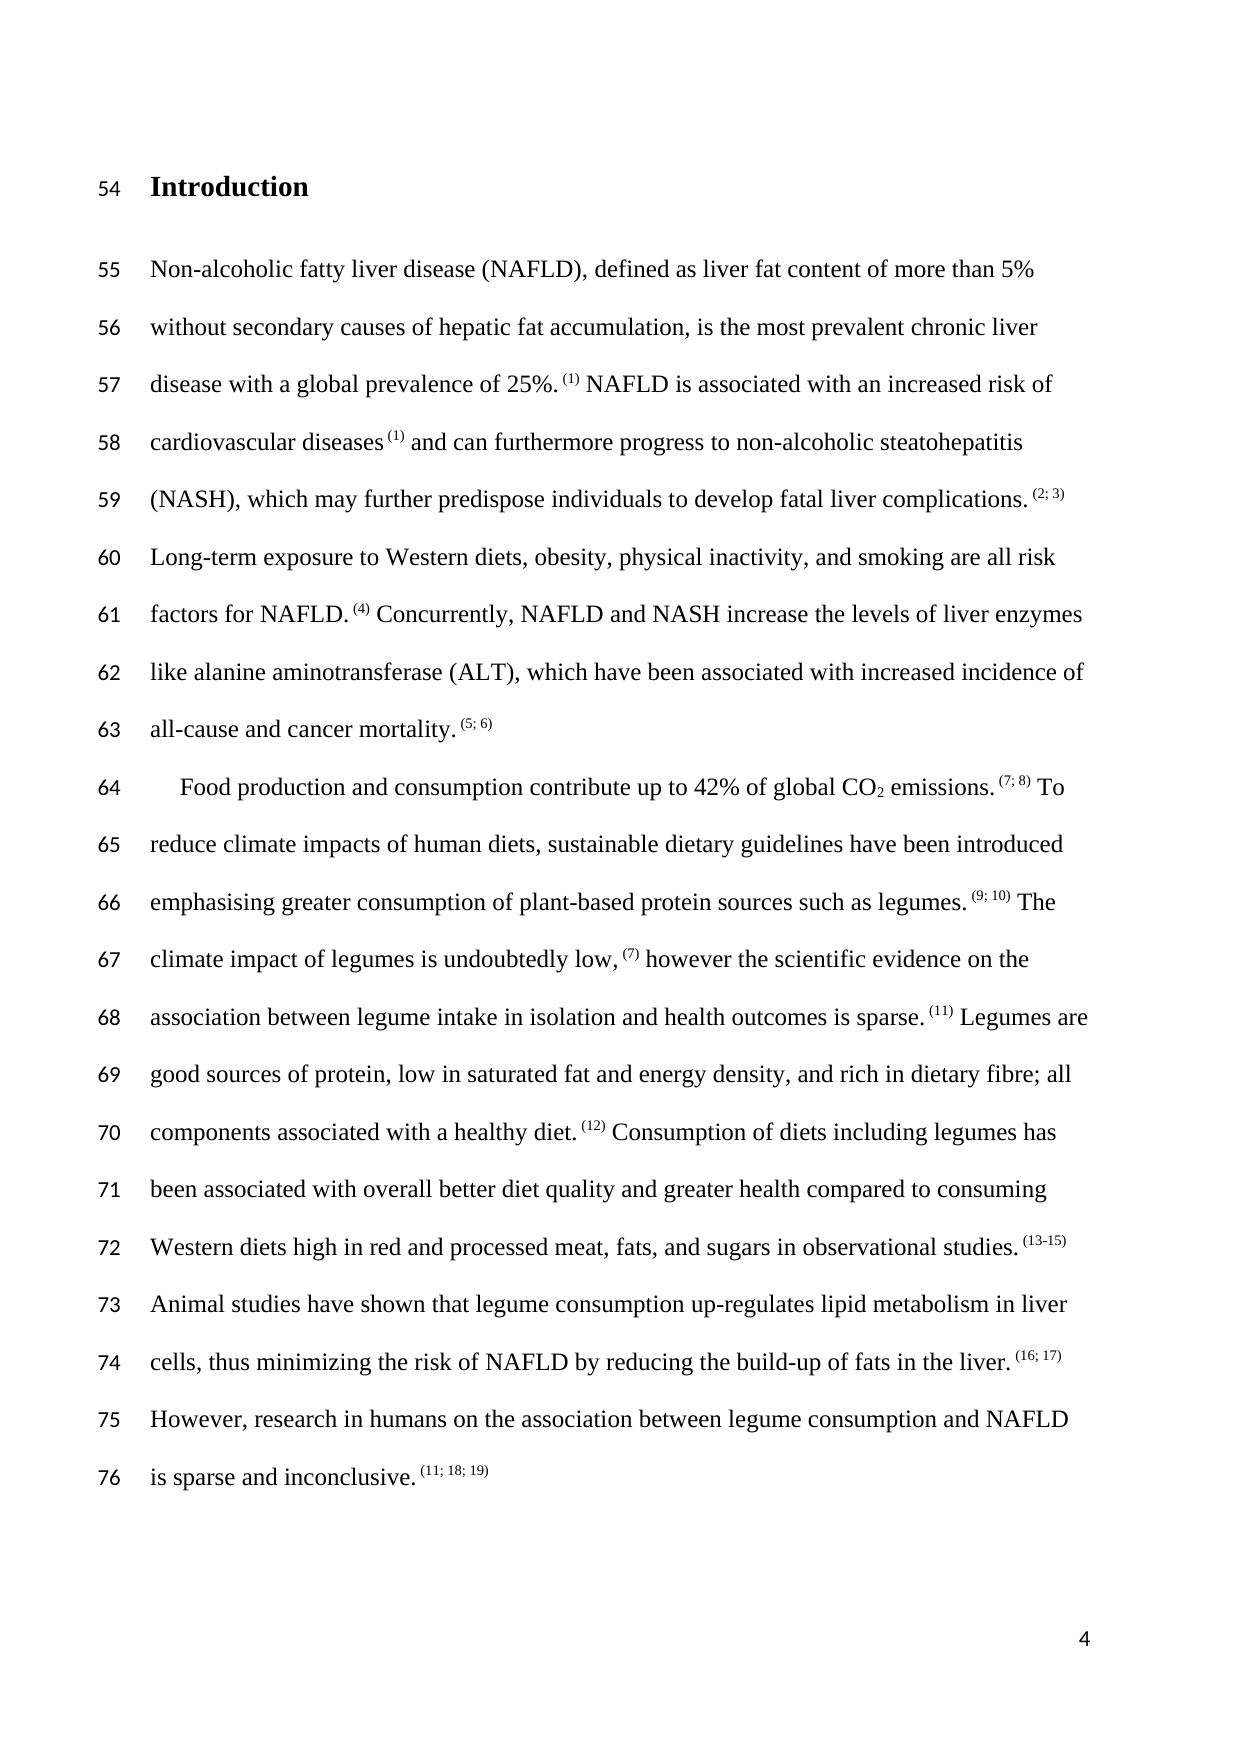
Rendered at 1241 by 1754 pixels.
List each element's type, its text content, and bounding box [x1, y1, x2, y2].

text Non-alcoholic fatty liver disease (NAFLD), defined as liver fat content of more than 5% without secondary causes of hepatic fat accumulation, is the most prevalent chronic liver disease with a global prevalence of 25%. (1) NAFLD is associated with an increased risk of cardiovascular diseases (1) and can furthermore progress to non-alcoholic steatohepatitis (NASH), which may further predispose individuals to develop fatal liver complications. (2; 3) Long-term exposure to Western diets, obesity, physical inactivity, and smoking are all risk factors for NAFLD. (4) Concurrently, NAFLD and NASH increase the levels of liver enzymes like alanine aminotransferase (ALT), which have been associated with increased incidence of all-cause and cancer mortality. (5; 6) [150, 254, 1090, 743]
text Introduction [150, 169, 1090, 202]
text Food production and consumption contribute up to 42% of global CO2 emissions. (7; 8) To reduce climate impacts of human diets, sustainable dietary guidelines have been introduced emphasising greater consumption of plant-based protein sources such as legumes. (9; 10) The climate impact of legumes is undoubtedly low, (7) however the scientific evidence on the association between legume intake in isolation and health outcomes is sparse. (11) Legumes are good sources of protein, low in saturated fat and energy density, and rich in dietary fibre; all components associated with a healthy diet. (12) Consumption of diets including legumes has been associated with overall better diet quality and greater health compared to consuming Western diets high in red and processed meat, fats, and sugars in observational studies. (13-15) Animal studies have shown that legume consumption up-regulates lipid metabolism in liver cells, thus minimizing the risk of NAFLD by reducing the build-up of fats in the liver. (16; 17) However, research in humans on the association between legume consumption and NAFLD is sparse and inconclusive. (11; 18; 19) [150, 772, 1090, 1491]
